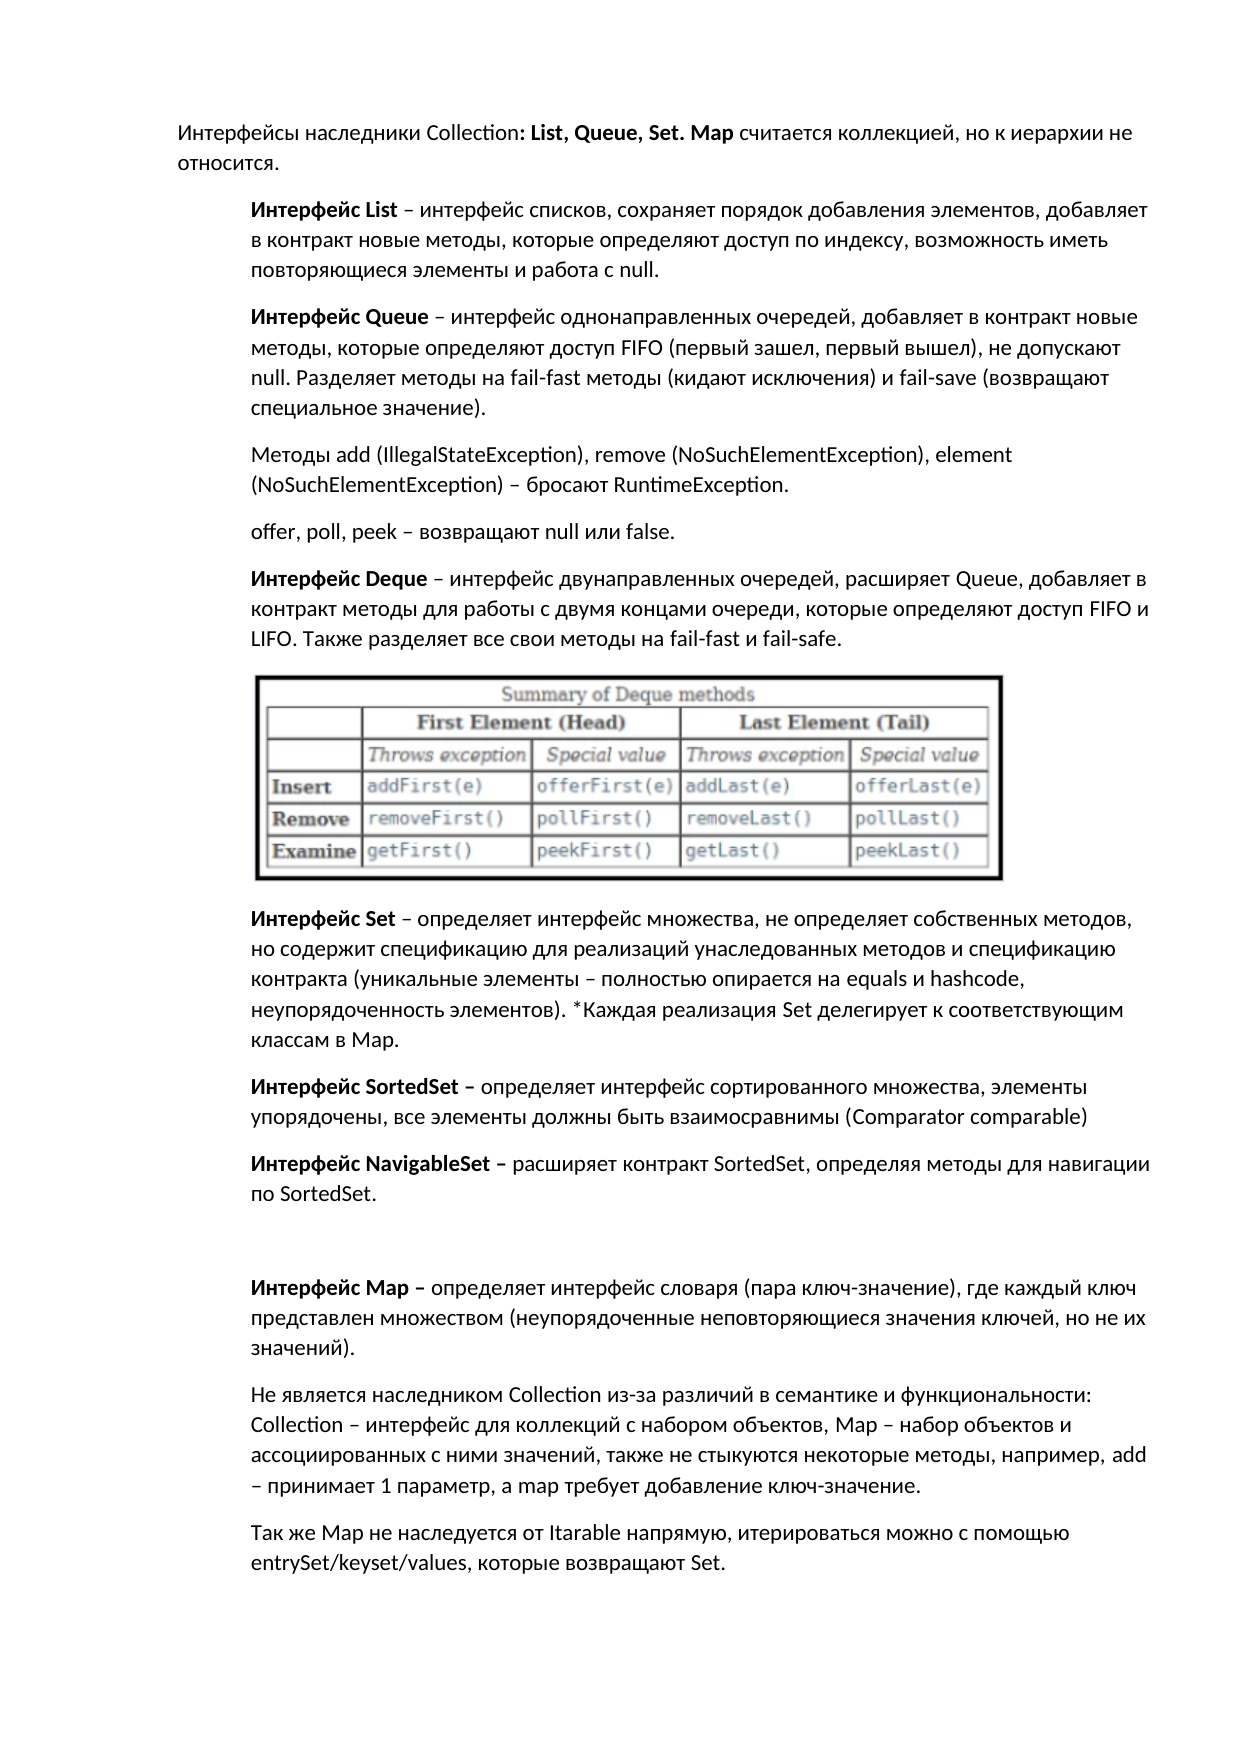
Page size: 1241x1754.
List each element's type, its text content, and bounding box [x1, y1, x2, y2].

text Методы add (IllegalStateException), remove (NoSuchElementException), element (NoSuchElementException) – бросают RuntimeException. [251, 440, 1152, 498]
text Интерфейс NavigableSet – расширяет контракт SortedSet, определяя методы для навигации по SortedSet. [251, 1149, 1152, 1207]
text Интерфейс Set – определяет интерфейс множества, не определяет собственных методов, но содержит спецификацию для реализаций унаследованных методов и спецификацию контракта (уникальные элементы – полностью опирается на equals и hashcode, неупорядоченность элементов). *Каждая реализация Set делегирует к соответствующим классам в Map. [251, 904, 1152, 1053]
text Интерфейс Queue – интерфейс однонаправленных очередей, добавляет в контракт новые методы, которые определяют доступ FIFO (первый зашел, первый вышел), не допускают null. Разделяет методы на fail-fast методы (кидают исключения) и fail-save (возвращают специальное значение). [251, 302, 1152, 421]
text Интерфейс SortedSet – определяет интерфейс сортированного множества, элементы упорядочены, все элементы должны быть взаимосравнимы (Comparator comparable) [251, 1072, 1152, 1130]
text Интерфейсы наследники Collection: List, Queue, Set. Map считается коллекцией, но к иерархии не относится. [177, 118, 1152, 176]
text Интерфейс Map – определяет интерфейс словаря (пара ключ-значение), где каждый ключ представлен множеством (неупорядоченные неповторяющиеся значения ключей, но не их значений). [251, 1273, 1152, 1361]
text Интерфейс Deque – интерфейс двунаправленных очередей, расширяет Queue, добавляет в контракт методы для работы с двумя концами очереди, которые определяют доступ FIFO и LIFO. Также разделяет все свои методы на fail-fast и fail-safe. [251, 564, 1152, 652]
text Интерфейс List – интерфейс списков, сохраняет порядок добавления элементов, добавляет в контракт новые методы, которые определяют доступ по индексу, возможность иметь повторяющиеся элементы и работа с null. [251, 195, 1152, 284]
picture [250, 671, 1007, 886]
text offer, poll, peek – возвращают null или false. [251, 517, 1152, 545]
text Так же Map не наследуется от Itarable напрямую, итерироваться можно с помощью entrySet/keyset/values, которые возвращают Set. [251, 1518, 1152, 1606]
